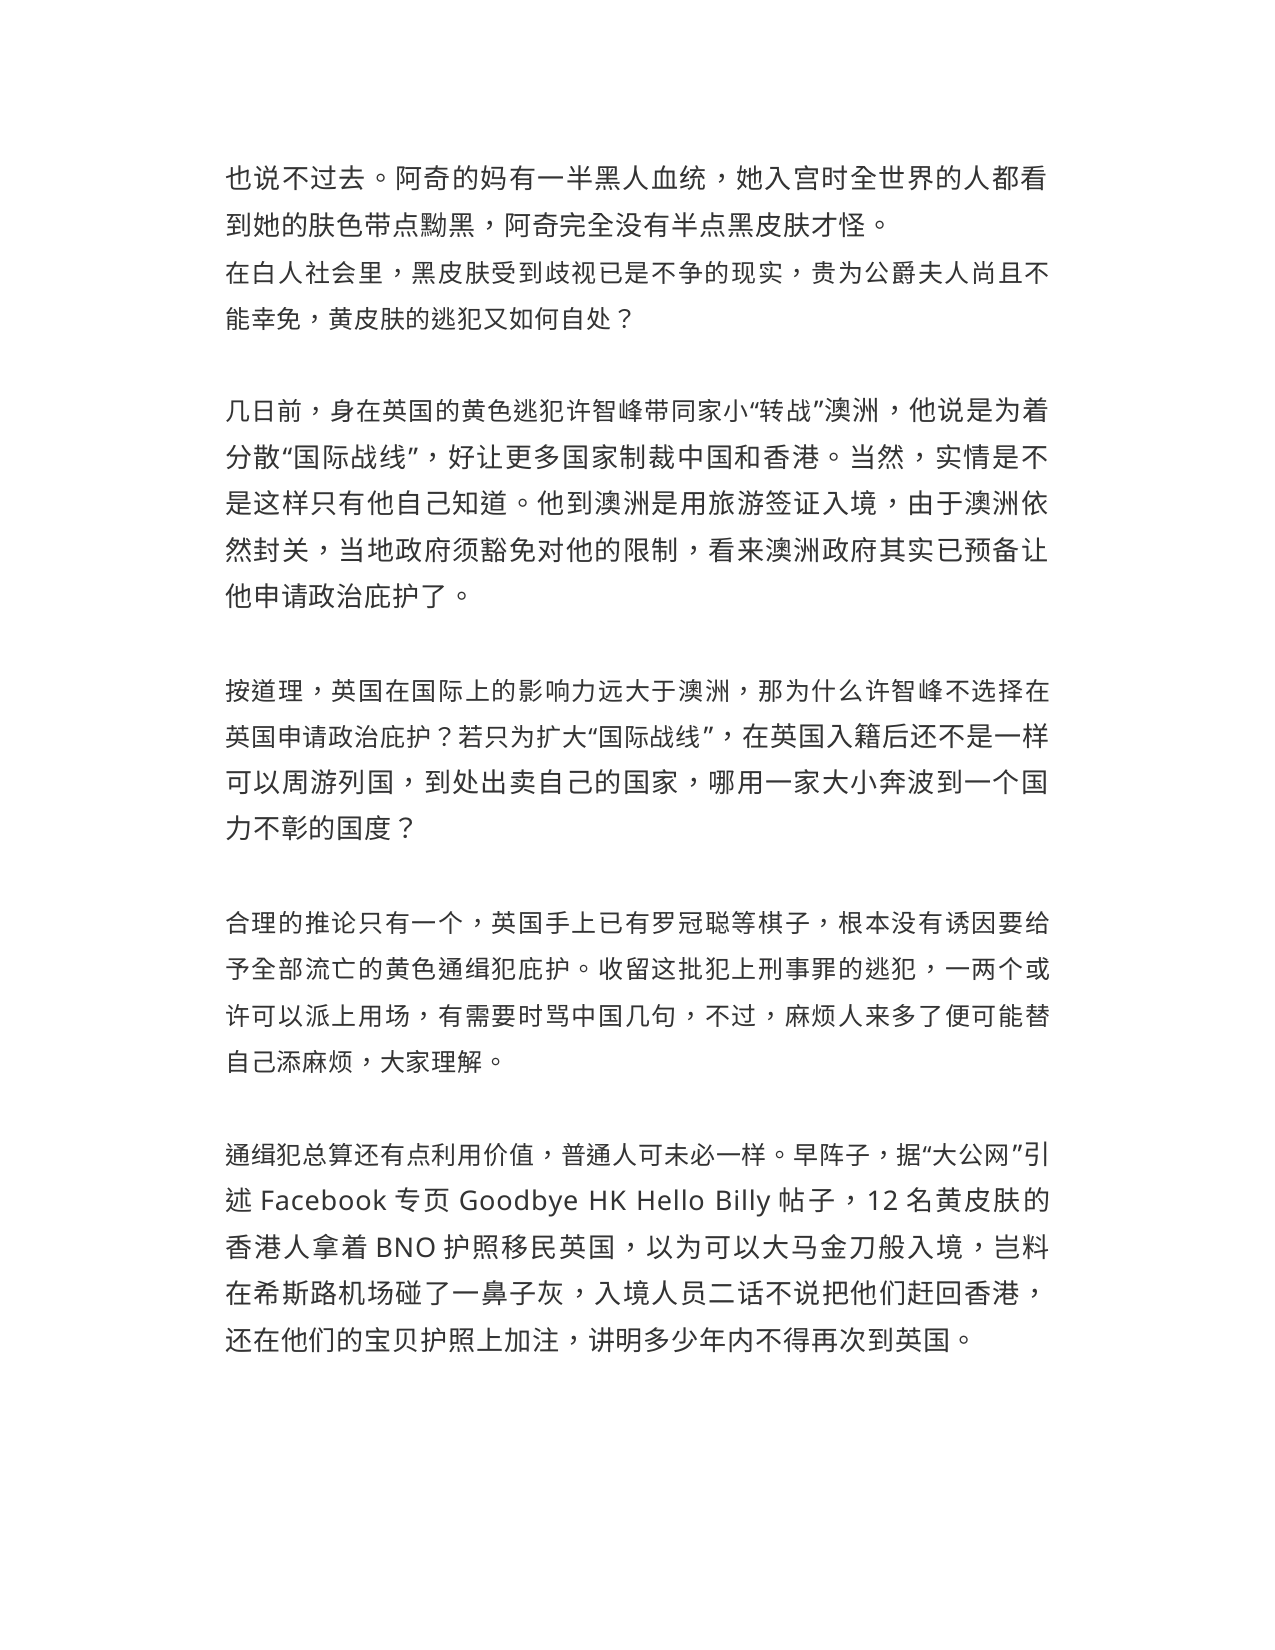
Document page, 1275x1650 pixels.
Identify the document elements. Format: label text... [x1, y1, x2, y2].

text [225, 150, 1050, 243]
text 通缉犯总算还有点利用价值，普通人可未必一样。早阵子，据“大公网”引述Facebook专页Goodbye HK Hello Billy帖子，12名黄皮肤的香港人拿着BNO护照移民英国，以为可以大马金刀般入境，岂料在希斯路机场碰了一鼻子灰，入境人员二话不说把他们赶回香港，还在他们的宝贝护照上加注，讲明多少年内不得再次到英国。 [225, 1126, 1050, 1358]
text 按道理，英国在国际上的影响力远大于澳洲，那为什么许智峰不选择在英国申请政治庇护？若只为扩大“国际战线”，在英国入籍后还不是一样可以周游列国，到处出卖自己的国家，哪用一家大小奔波到一个国力不彰的国度？ [225, 661, 1050, 847]
text 几日前，身在英国的黄色逃犯许智峰带同家小“转战”澳洲，他说是为着分散“国际战线”，好让更多国家制裁中国和香港。当然，实情是不是这样只有他自己知道。他到澳洲是用旅游签证入境，由于澳洲依然封关，当地政府须豁免对他的限制，看来澳洲政府其实已预备让他申请政治庇护了。 [225, 382, 1050, 614]
text 在白人社会里，黑皮肤受到歧视已是不争的现实，贵为公爵夫人尚且不能幸免，黄皮肤的逃犯又如何自处？ [225, 243, 1050, 336]
text 合理的推论只有一个，英国手上已有罗冠聪等棋子，根本没有诱因要给予全部流亡的黄色通缉犯庇护。收留这批犯上刑事罪的逃犯，一两个或许可以派上用场，有需要时骂中国几句，不过，麻烦人来多了便可能替自己添麻烦，大家理解。 [225, 893, 1050, 1079]
